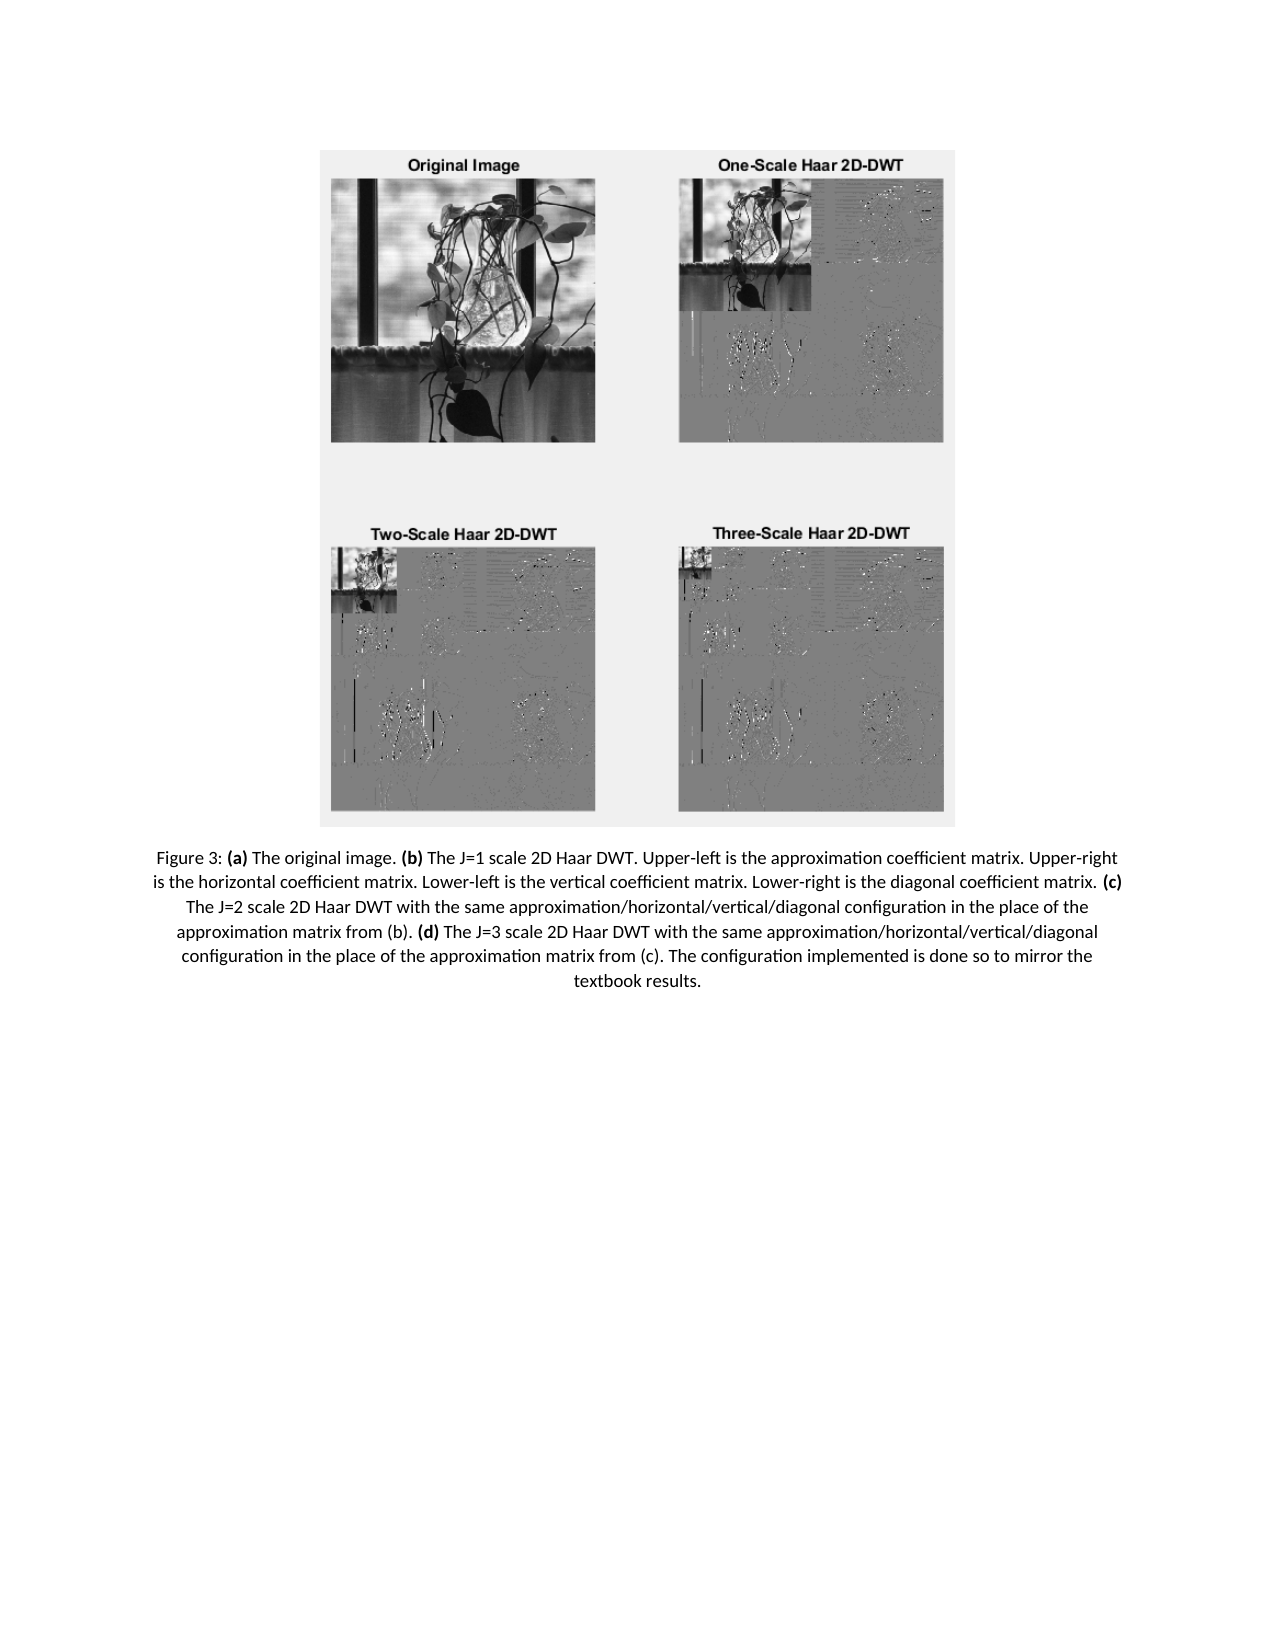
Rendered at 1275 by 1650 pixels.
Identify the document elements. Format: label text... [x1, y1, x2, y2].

text Figure 3: (a) The original image. (b) The J=1 scale 2D Haar DWT. Upper-left is the approximation coefficient matrix. Upper-right is the horizontal coefficient matrix. Lower-left is the vertical coefficient matrix. Lower-right is the diagonal coefficient matrix. (c) The J=2 scale 2D Haar DWT with the same approximation/horizontal/vertical/diagonal configuration in the place of the approximation matrix from (b). (d) The J=3 scale 2D Haar DWT with the same approximation/horizontal/vertical/diagonal configuration in the place of the approximation matrix from (c). The configuration implemented is done so to mirror the textbook results. [150, 846, 1125, 992]
picture [319, 150, 956, 827]
